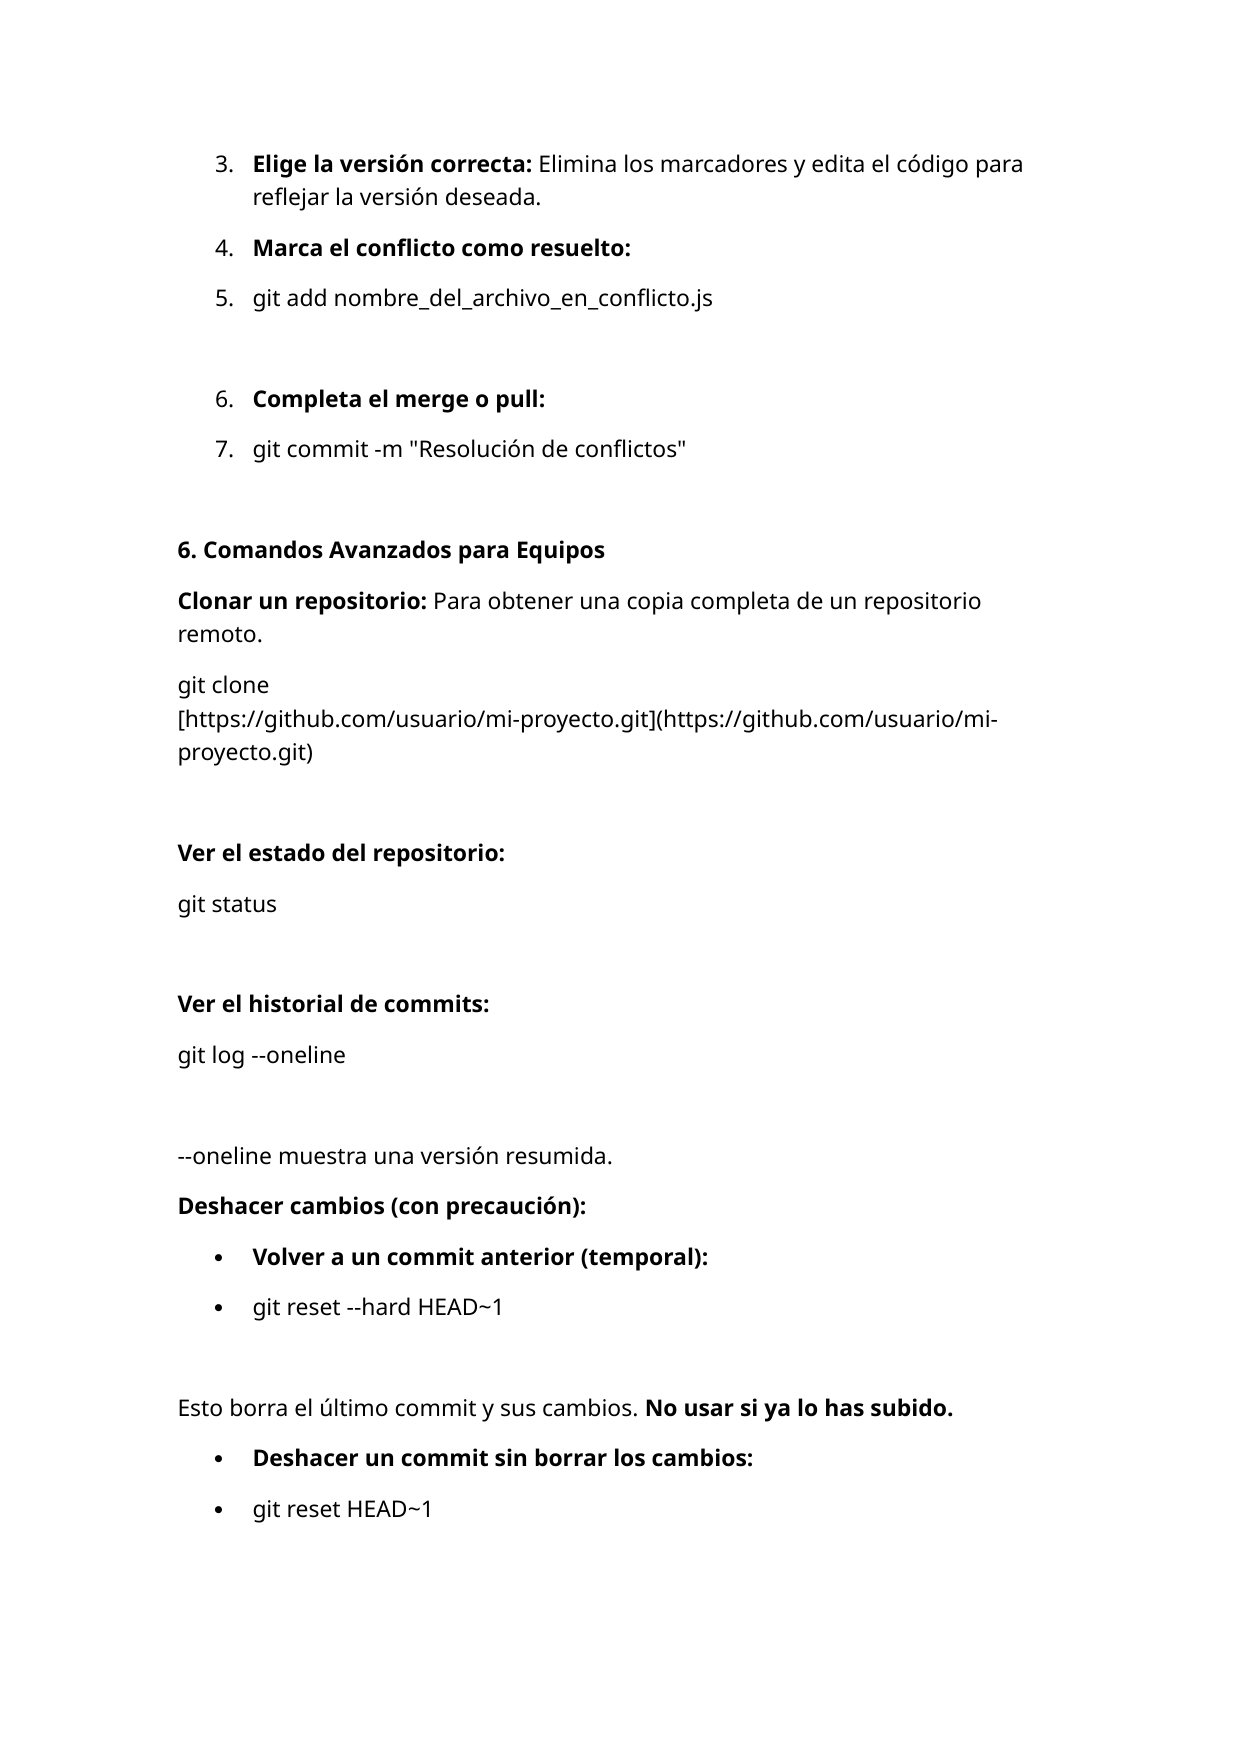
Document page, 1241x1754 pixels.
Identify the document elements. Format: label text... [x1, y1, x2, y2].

text git clone [https://github.com/usuario/mi-proyecto.git](https://github.com/usuario/mi-proyecto.git) [177, 669, 1063, 768]
list git commit -m "Resolución de conflictos" [215, 433, 1063, 465]
text git status [177, 888, 1063, 919]
text git log --oneline [177, 1039, 1063, 1070]
text Ver el historial de commits: [177, 988, 1063, 1020]
list Elige la versión correcta: Elimina los marcadores y edita el código para reflejar la versión deseada. [215, 148, 1063, 213]
list Completa el merge o pull: [215, 383, 1063, 414]
list Volver a un commit anterior (temporal): [215, 1241, 1063, 1272]
list git reset HEAD~1 [215, 1493, 1063, 1524]
text Deshacer cambios (con precaución): [177, 1190, 1063, 1221]
list git add nombre_del_archivo_en_conflicto.js [215, 282, 1063, 313]
text Clonar un repositorio: Para obtener una copia completa de un repositorio remoto. [177, 585, 1063, 650]
text 6. Comandos Avanzados para Equipos [177, 534, 1063, 566]
list Deshacer un commit sin borrar los cambios: [215, 1442, 1063, 1473]
list git reset --hard HEAD~1 [215, 1291, 1063, 1322]
text --oneline muestra una versión resumida. [177, 1140, 1063, 1171]
text Ver el estado del repositorio: [177, 837, 1063, 868]
text Esto borra el último commit y sus cambios. No usar si ya lo has subido. [177, 1392, 1063, 1423]
list Marca el conflicto como resuelto: [215, 232, 1063, 263]
